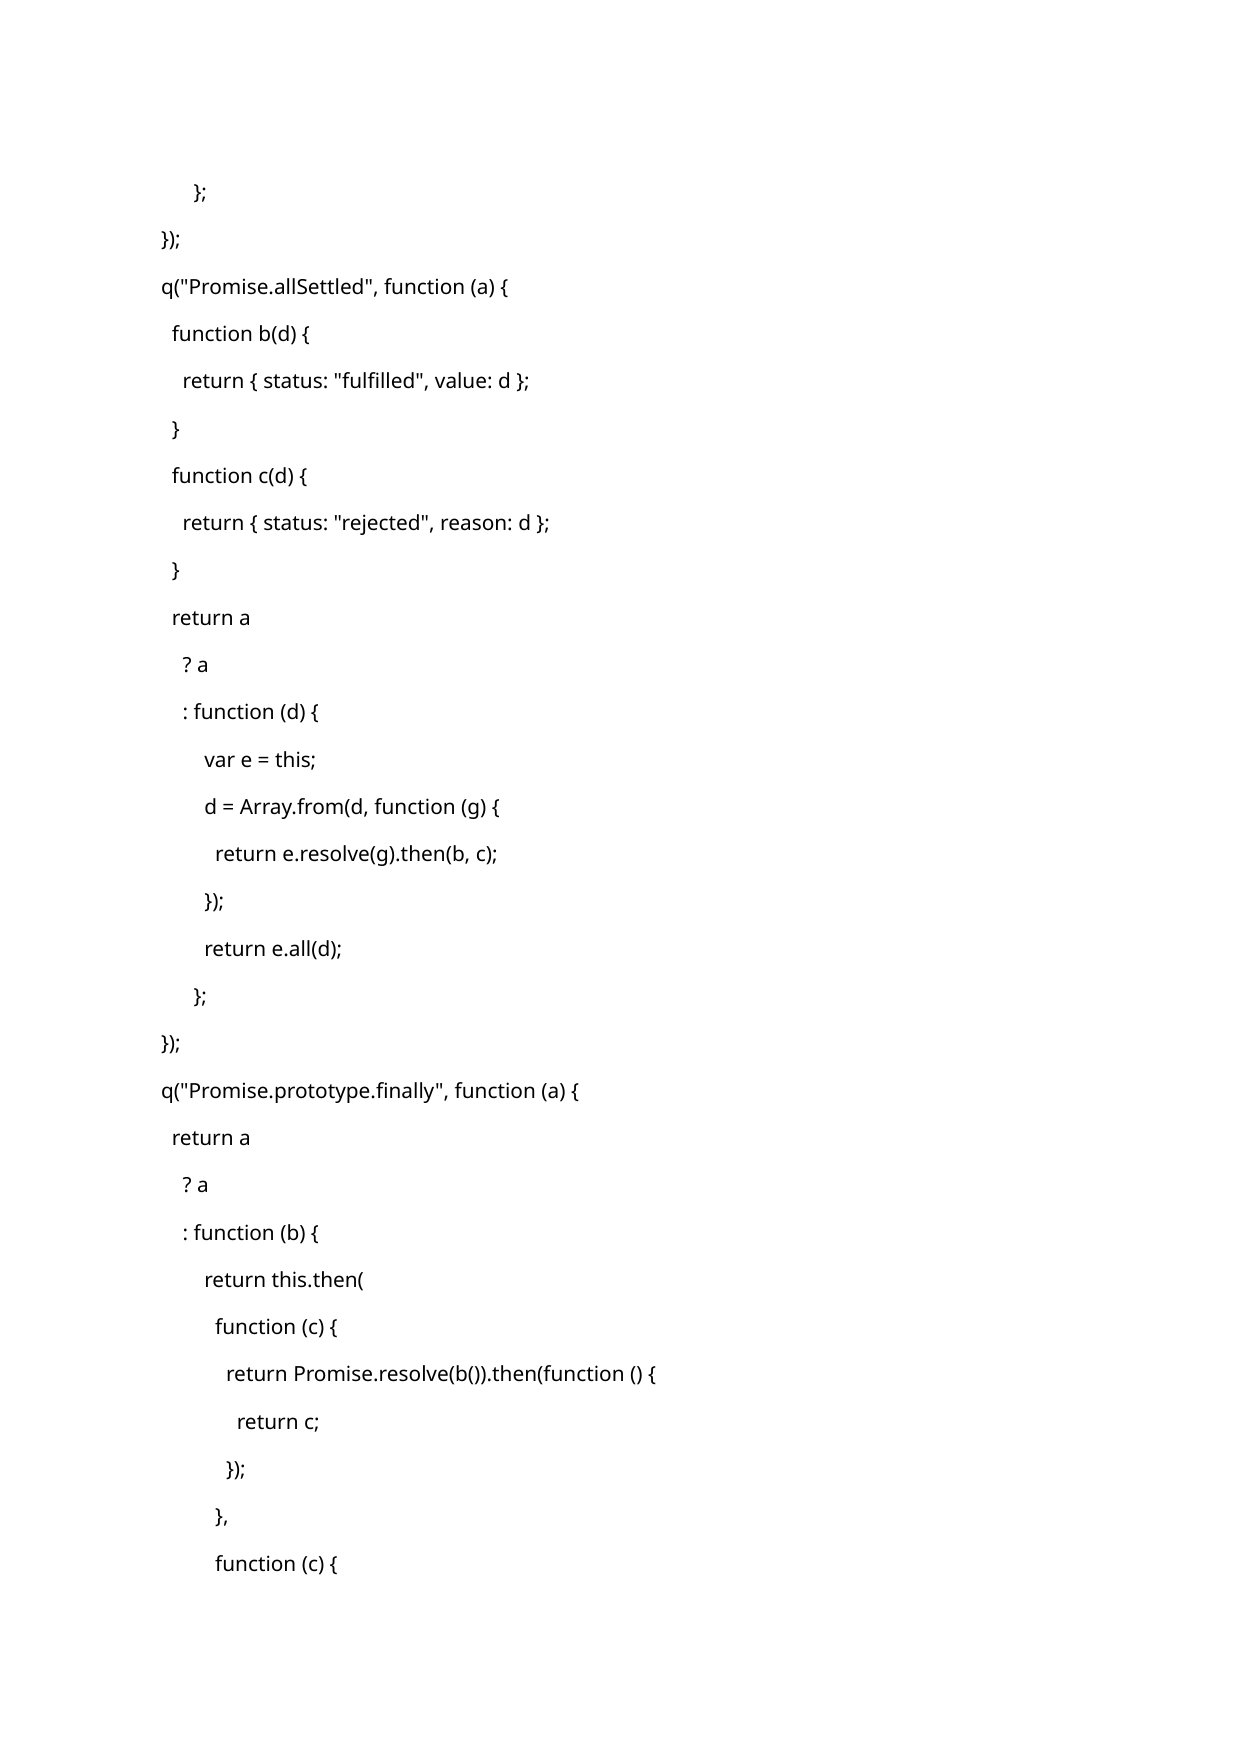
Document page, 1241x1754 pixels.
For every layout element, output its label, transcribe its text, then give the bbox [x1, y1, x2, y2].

text q("Promise.allSettled", function (a) { [150, 272, 1090, 300]
text ? a [150, 1170, 1090, 1199]
text function b(d) { [150, 319, 1090, 347]
text }, [150, 1501, 1090, 1530]
text }); [150, 1454, 1090, 1482]
text }; [150, 981, 1090, 1009]
text return { status: "rejected", reason: d }; [150, 508, 1090, 537]
text var e = this; [150, 745, 1090, 773]
text return c; [150, 1407, 1090, 1435]
text return a [150, 603, 1090, 631]
text function (c) { [150, 1312, 1090, 1341]
text q("Promise.prototype.finally", function (a) { [150, 1076, 1090, 1104]
text d = Array.from(d, function (g) { [150, 792, 1090, 820]
text : function (b) { [150, 1218, 1090, 1246]
text : function (d) { [150, 697, 1090, 726]
text ? a [150, 650, 1090, 678]
text return this.then( [150, 1265, 1090, 1293]
text return e.all(d); [150, 934, 1090, 962]
text return a [150, 1123, 1090, 1151]
text } [150, 556, 1090, 584]
text }); [150, 224, 1090, 253]
text return e.resolve(g).then(b, c); [150, 839, 1090, 868]
text function (c) { [150, 1549, 1090, 1577]
text }); [150, 887, 1090, 915]
text }; [150, 177, 1090, 206]
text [150, 1359, 1090, 1388]
text } [150, 414, 1090, 442]
text function c(d) { [150, 461, 1090, 489]
text }); [150, 1028, 1090, 1057]
text return { status: "fulfilled", value: d }; [150, 366, 1090, 395]
